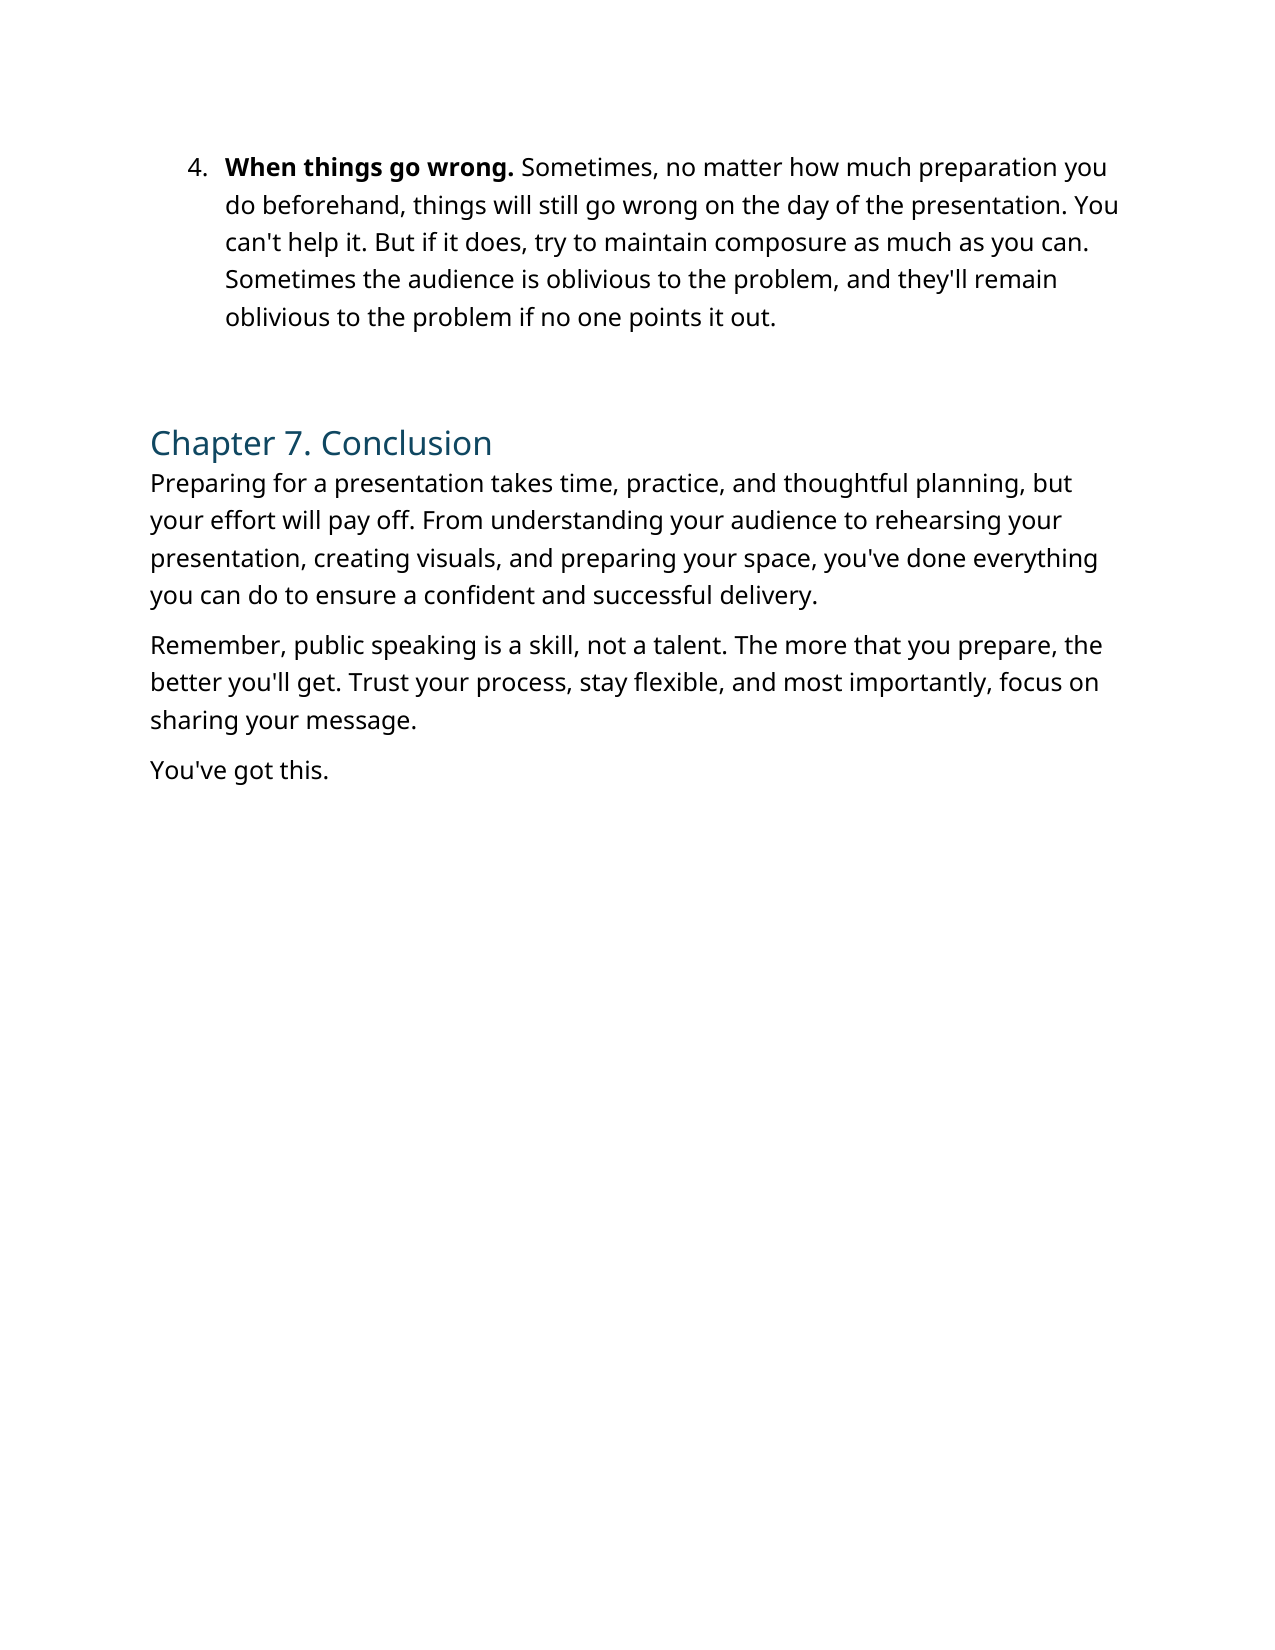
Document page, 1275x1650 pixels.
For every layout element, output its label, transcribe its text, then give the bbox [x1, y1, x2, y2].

text Preparing for a presentation takes time, practice, and thoughtful planning, but your effort will pay off. From understanding your audience to rehearsing your presentation, creating visuals, and preparing your space, you've done everything you can do to ensure a confident and successful delivery. [150, 466, 1125, 612]
text Remember, public speaking is a skill, not a talent. The more that you prepare, the better you'll get. Trust your process, stay flexible, and most importantly, focus on sharing your message. [150, 628, 1125, 737]
list When things go wrong. Sometimes, no matter how much preparation you do beforehand, things will still go wrong on the day of the presentation. You can't help it. But if it does, try to maintain composure as much as you can. Sometimes the audience is oblivious to the problem, and they'll remain oblivious to the problem if no one points it out. [187, 150, 1125, 334]
text You've got this. [150, 752, 1125, 786]
subtitle Chapter 7. Conclusion [150, 420, 1125, 466]
